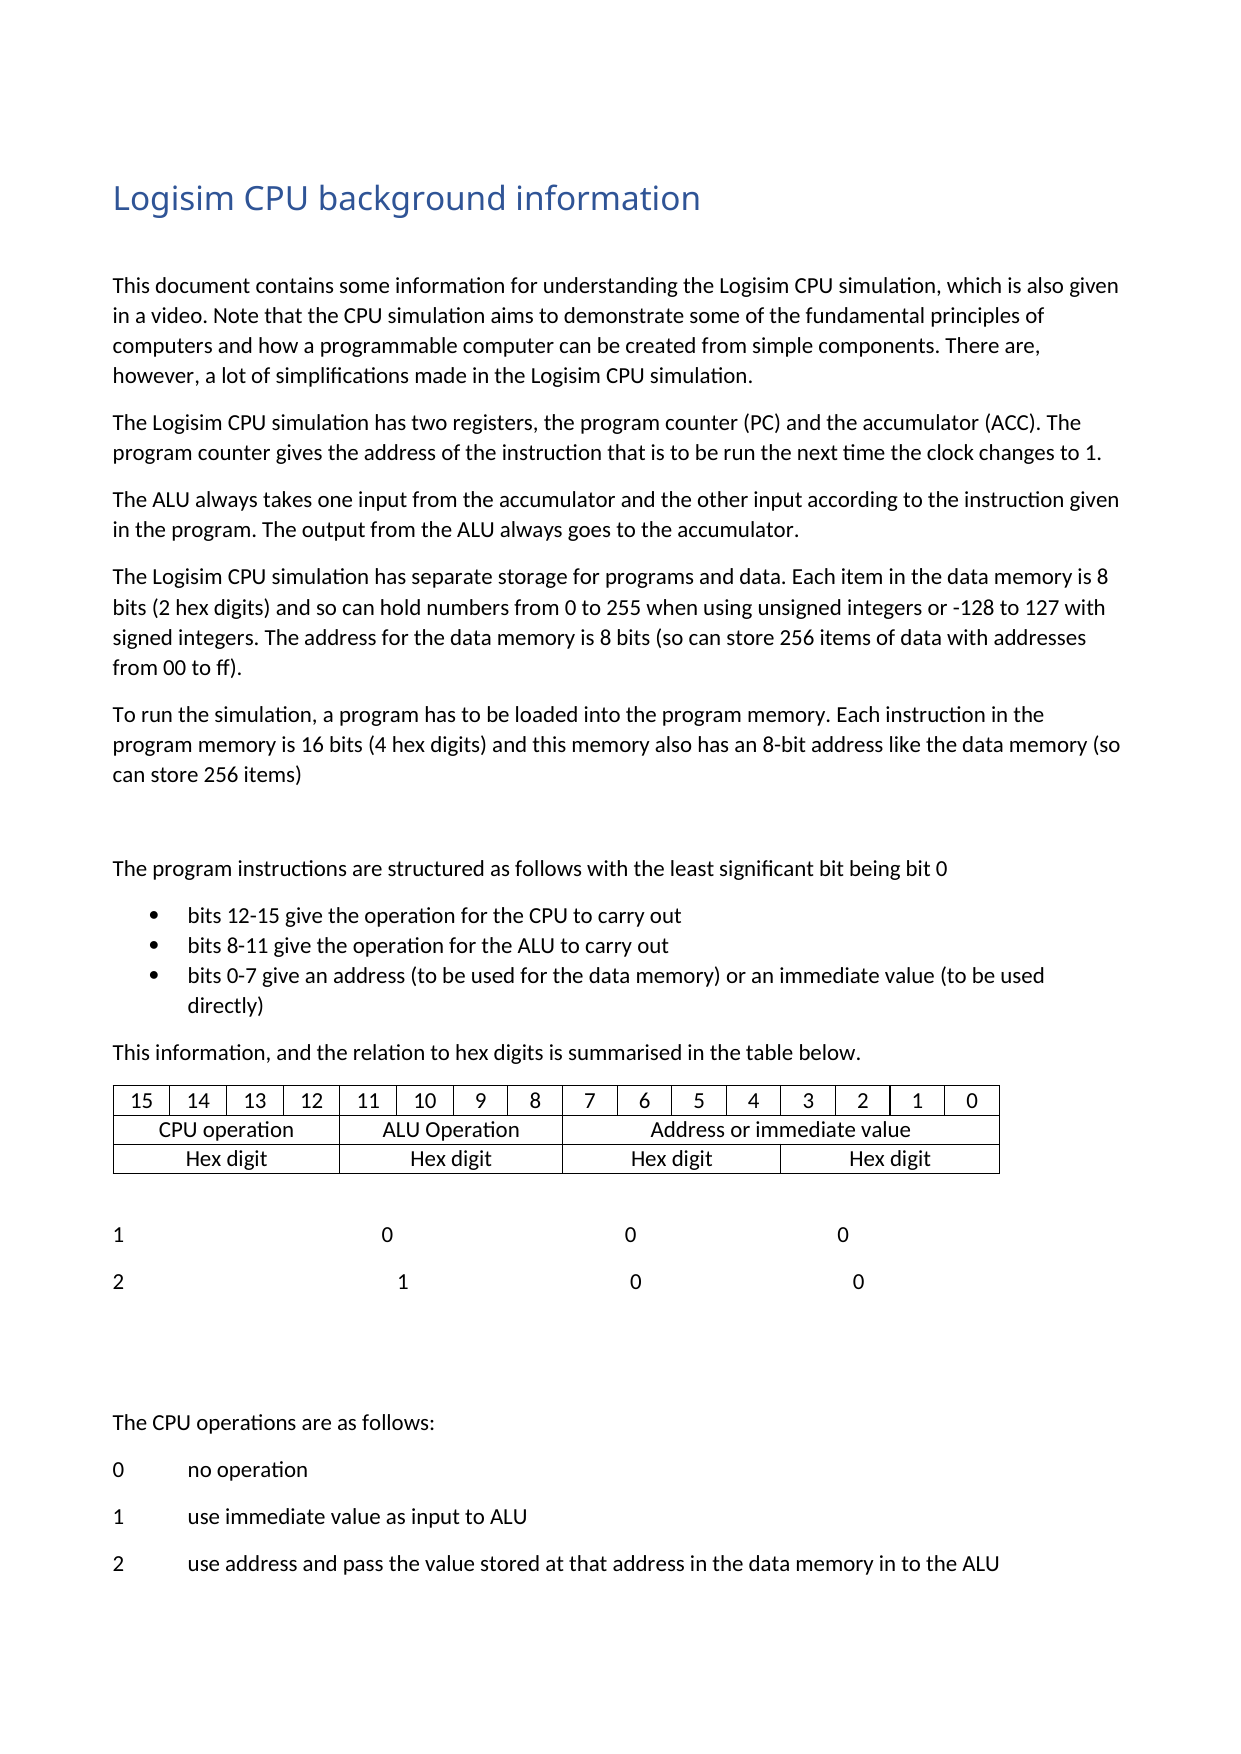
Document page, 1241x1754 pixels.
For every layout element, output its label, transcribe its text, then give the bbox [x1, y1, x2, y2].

table_header 4 [727, 1086, 780, 1114]
table_cell Hex digit [340, 1145, 562, 1173]
table_header 6 [618, 1086, 671, 1114]
text 1 use immediate value as input to ALU [112, 1502, 1128, 1530]
table_header 1 [891, 1086, 944, 1114]
table_cell Hex digit [781, 1145, 999, 1173]
table_header 10 [397, 1086, 453, 1114]
table_header 12 [284, 1086, 339, 1114]
text This document contains some information for understanding the Logisim CPU simulation, which is also given in a video. Note that the CPU simulation aims to demonstrate some of the fundamental principles of computers and how a programmable computer can be created from simple components. There are, however, a lot of simplifications made in the Logisim CPU simulation. [112, 271, 1128, 389]
text The program instructions are structured as follows with the least significant bit being bit 0 [112, 854, 1128, 882]
text 1 0 0 0 [112, 1221, 1128, 1248]
table_cell ALU Operation [340, 1116, 562, 1143]
table_header 8 [508, 1086, 562, 1114]
table_header 3 [781, 1086, 835, 1114]
list bits 0-7 give an address (to be used for the data memory) or an immediate value (to be used directly) [150, 961, 1128, 1020]
table_header 13 [227, 1086, 283, 1114]
table_cell Address or immediate value [563, 1116, 999, 1143]
text 2 1 0 0 [112, 1267, 1128, 1295]
text This information, and the relation to hex digits is summarised in the table below. [112, 1038, 1128, 1067]
text The ALU always takes one input from the accumulator and the other input according to the instruction given in the program. The output from the ALU always goes to the accumulator. [112, 485, 1128, 544]
text The Logisim CPU simulation has two registers, the program counter (PC) and the accumulator (ACC). The program counter gives the address of the instruction that is to be run the next time the clock changes to 1. [112, 408, 1128, 467]
table_cell Hex digit [563, 1145, 780, 1173]
text 2 use address and pass the value stored at that address in the data memory in to the ALU [112, 1549, 1128, 1577]
table_header 5 [672, 1086, 726, 1114]
table_header 7 [563, 1086, 617, 1114]
table_header 11 [340, 1086, 396, 1114]
table_header 2 [836, 1086, 889, 1114]
text The Logisim CPU simulation has separate storage for programs and data. Each item in the data memory is 8 bits (2 hex digits) and so can hold numbers from 0 to 255 when using unsigned integers or -128 to 127 with signed integers. The address for the data memory is 8 bits (so can store 256 items of data with addresses from 00 to ff). [112, 562, 1128, 681]
table_header 14 [170, 1086, 226, 1114]
table_header 15 [114, 1086, 169, 1114]
table_cell CPU operation [114, 1116, 339, 1143]
list bits 12-15 give the operation for the CPU to carry out [150, 901, 1128, 929]
text 0 no operation [112, 1455, 1128, 1483]
table_header 9 [454, 1086, 507, 1114]
table_cell Hex digit [114, 1145, 339, 1173]
table_header 0 [945, 1086, 999, 1114]
text To run the simulation, a program has to be loaded into the program memory. Each instruction in the program memory is 16 bits (4 hex digits) and this memory also has an 8-bit address like the data memory (so can store 256 items) [112, 700, 1128, 788]
text The CPU operations are as follows: [112, 1408, 1128, 1436]
subtitle Logisim CPU background information [112, 175, 1128, 220]
list bits 8-11 give the operation for the ALU to carry out [150, 931, 1128, 959]
